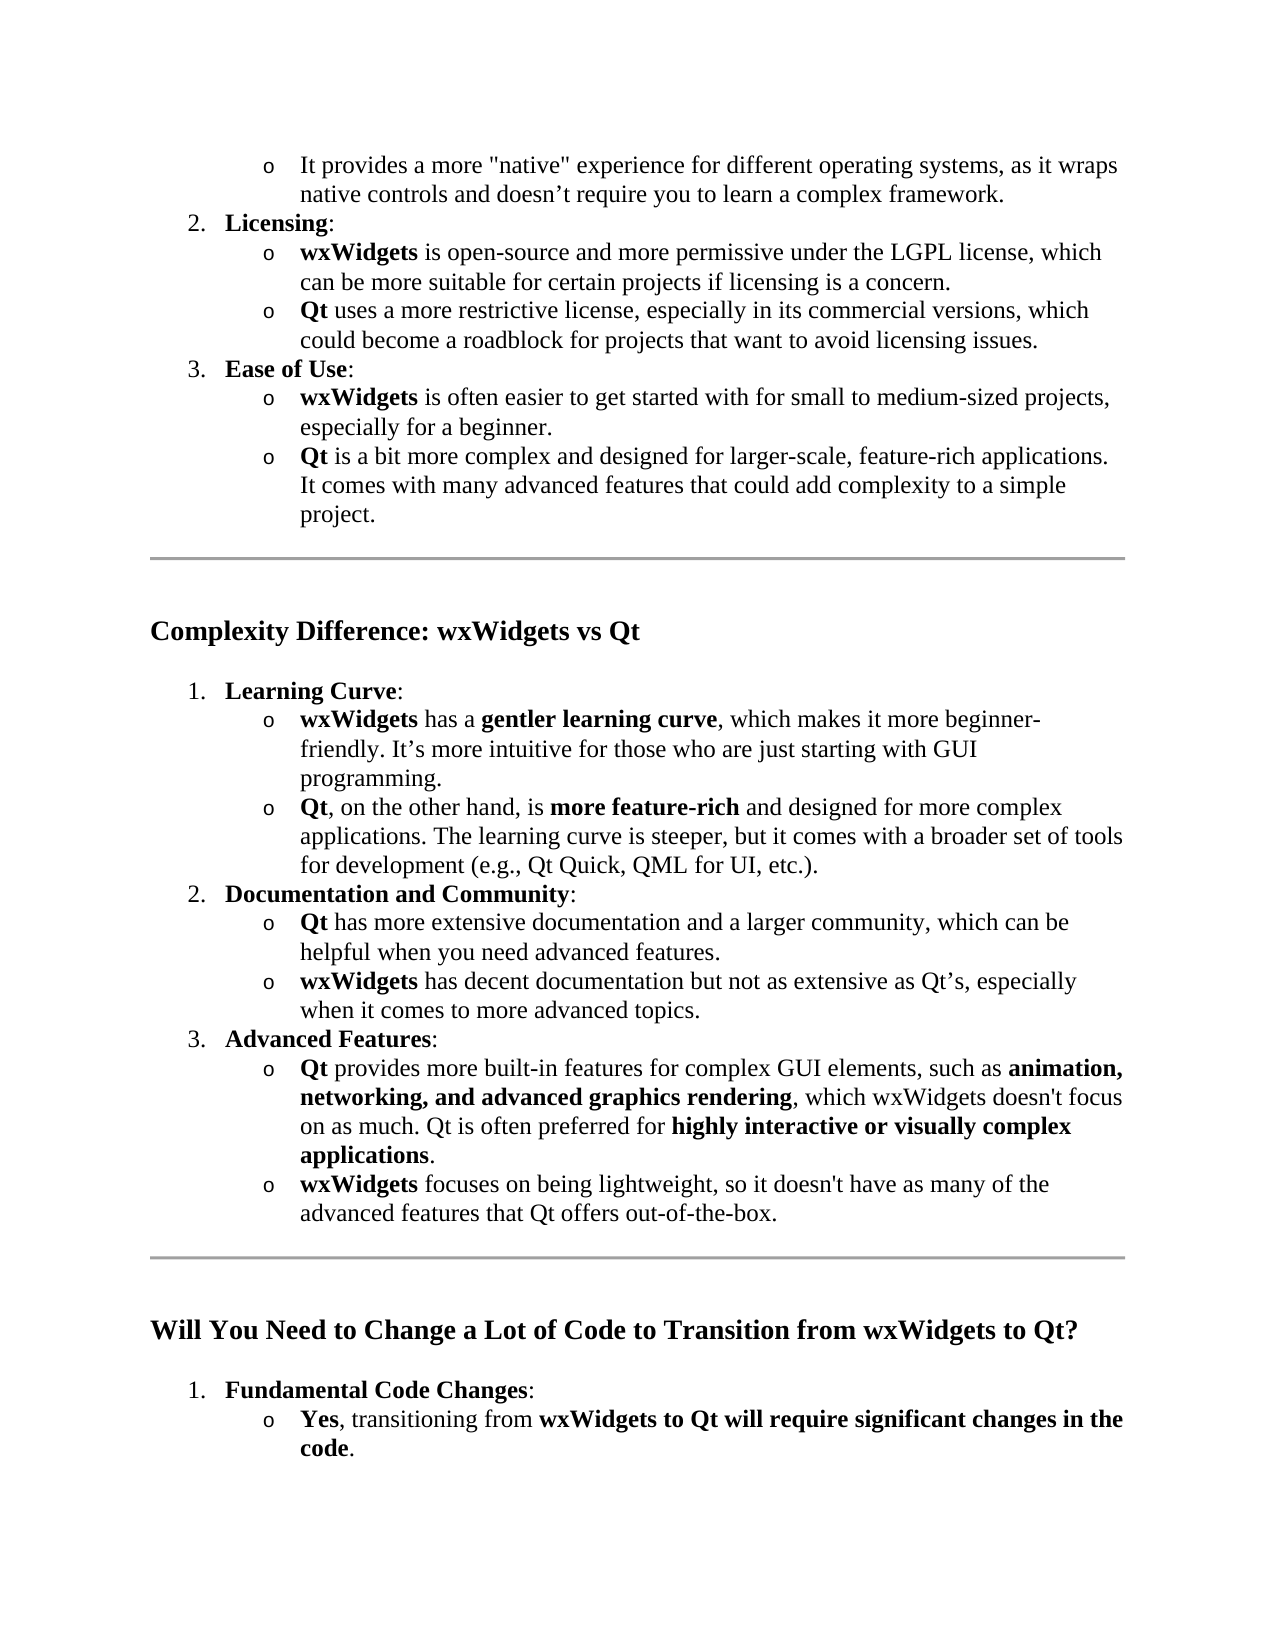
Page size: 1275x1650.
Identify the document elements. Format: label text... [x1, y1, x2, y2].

list wxWidgets has decent documentation but not as extensive as Qt’s, especially when it comes to more advanced topics. [262, 966, 1125, 1024]
text Complexity Difference: wxWidgets vs Qt [150, 614, 1125, 647]
list Advanced Features: [187, 1024, 1125, 1053]
list Qt has more extensive documentation and a larger community, which can be helpful when you need advanced features. [262, 907, 1125, 966]
list Qt, on the other hand, is more feature-rich and designed for more complex applications. The learning curve is steeper, but it comes with a broader set of tools for development (e.g., Qt Quick, QML for UI, etc.). [262, 792, 1125, 879]
text Will You Need to Change a Lot of Code to Transition from wxWidgets to Qt? [150, 1313, 1125, 1346]
list Qt provides more built-in features for complex GUI elements, such as animation, networking, and advanced graphics rendering, which wxWidgets doesn't focus on as much. Qt is often preferred for highly interactive or visually complex applications. [262, 1053, 1125, 1169]
list wxWidgets has a gentler learning curve, which makes it more beginner-friendly. It’s more intuitive for those who are just starting with GUI programming. [262, 704, 1125, 792]
list wxWidgets is open-source and more permissive under the LGPL license, which can be more suitable for certain projects if licensing is a concern. [262, 237, 1125, 295]
list Qt uses a more restrictive license, especially in its commercial versions, which could become a roadblock for projects that want to avoid licensing issues. [262, 295, 1125, 354]
list Licensing: [187, 208, 1125, 237]
list Learning Curve: [187, 676, 1125, 704]
list Documentation and Community: [187, 879, 1125, 907]
list It provides a more "native" experience for different operating systems, as it wraps native controls and doesn’t require you to learn a complex framework. [262, 150, 1125, 208]
list Yes, transitioning from wxWidgets to Qt will require significant changes in the code. [262, 1404, 1125, 1462]
list wxWidgets focuses on being lightweight, so it doesn't have as many of the advanced features that Qt offers out-of-the-box. [262, 1169, 1125, 1227]
list Ease of Use: [187, 354, 1125, 382]
list wxWidgets is often easier to get started with for small to medium-sized projects, especially for a beginner. [262, 382, 1125, 441]
list Fundamental Code Changes: [187, 1375, 1125, 1404]
